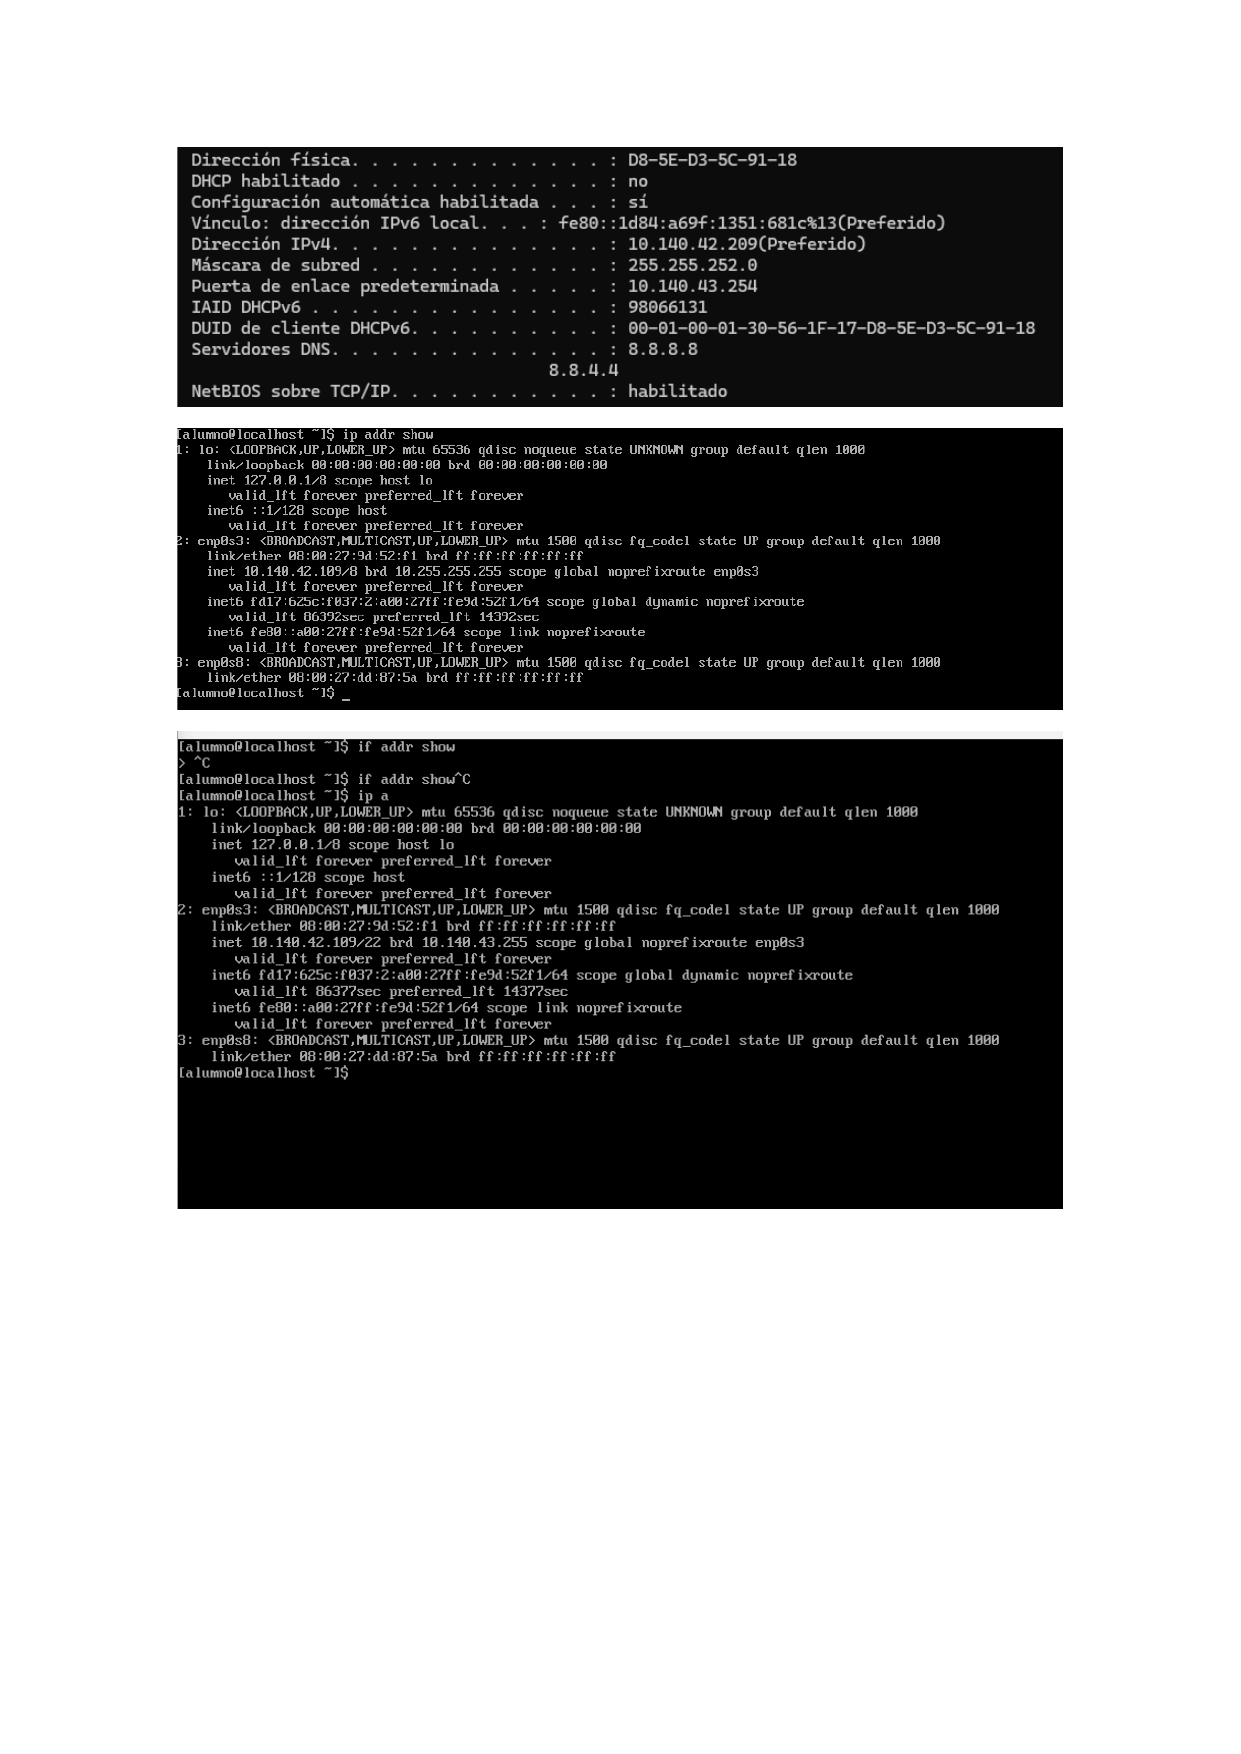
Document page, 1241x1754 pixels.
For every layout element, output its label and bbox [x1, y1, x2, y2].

picture [177, 731, 1063, 1209]
picture [177, 428, 1063, 710]
picture [177, 147, 1063, 407]
